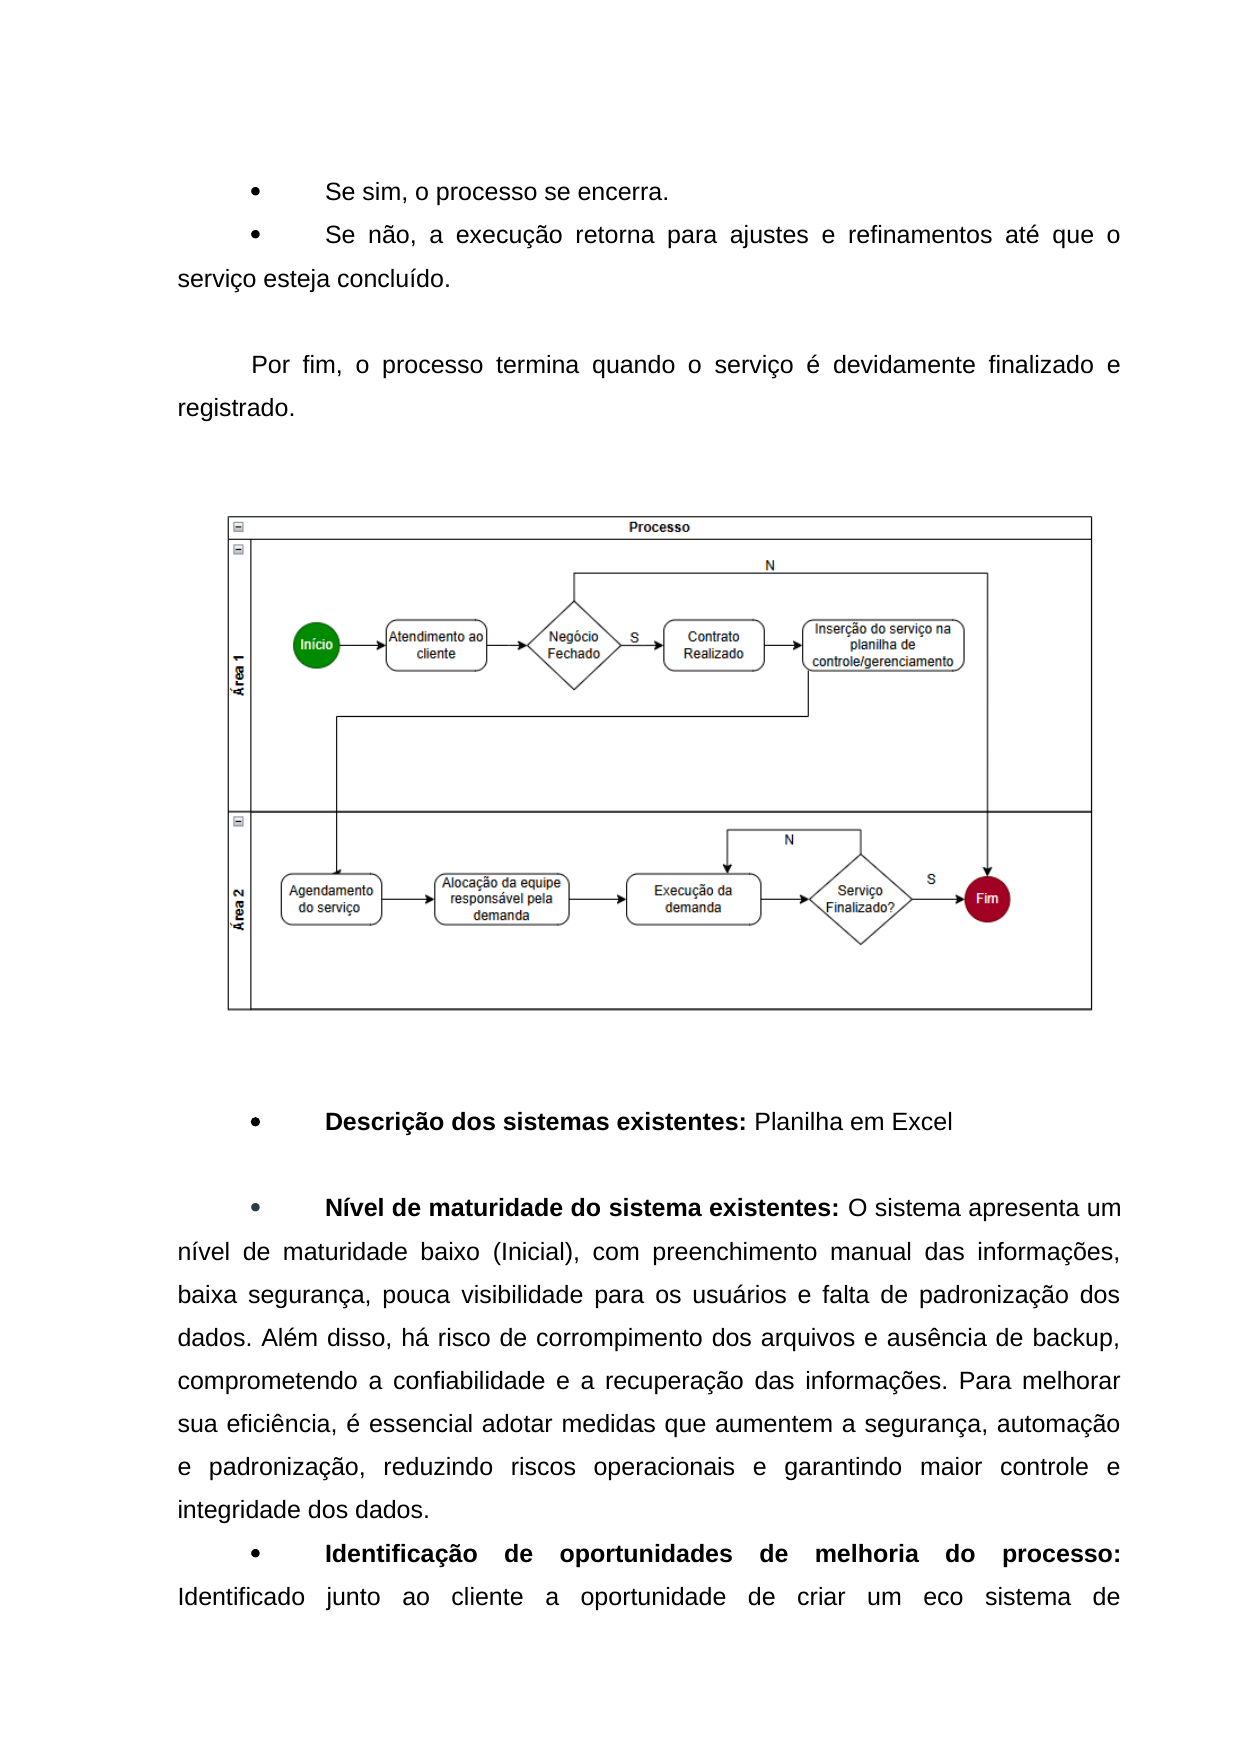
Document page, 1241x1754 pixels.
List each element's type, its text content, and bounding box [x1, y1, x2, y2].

list Nível de maturidade do sistema existentes: O sistema apresenta um nível de maturidade baixo (Inicial), com preenchimento manual das informações, baixa segurança, pouca visibilidade para os usuários e falta de padronização dos dados. Além disso, há risco de corrompimento dos arquivos e ausência de backup, comprometendo a confiabilidade e a recuperação das informações. Para melhorar sua eficiência, é essencial adotar medidas que aumentem a segurança, automação e padronização, reduzindo riscos operacionais e garantindo maior controle e integridade dos dados. [177, 1193, 1122, 1524]
list Descrição dos sistemas existentes: Planilha em Excel [177, 1107, 1122, 1136]
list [177, 1538, 1122, 1611]
picture [177, 479, 1117, 1050]
text Por fim, o processo termina quando o serviço é devidamente finalizado e registrado. [177, 350, 1122, 422]
list Se não, a execução retorna para ajustes e refinamentos até que o serviço esteja concluído. [177, 220, 1122, 292]
list Se sim, o processo se encerra. [177, 177, 1122, 206]
